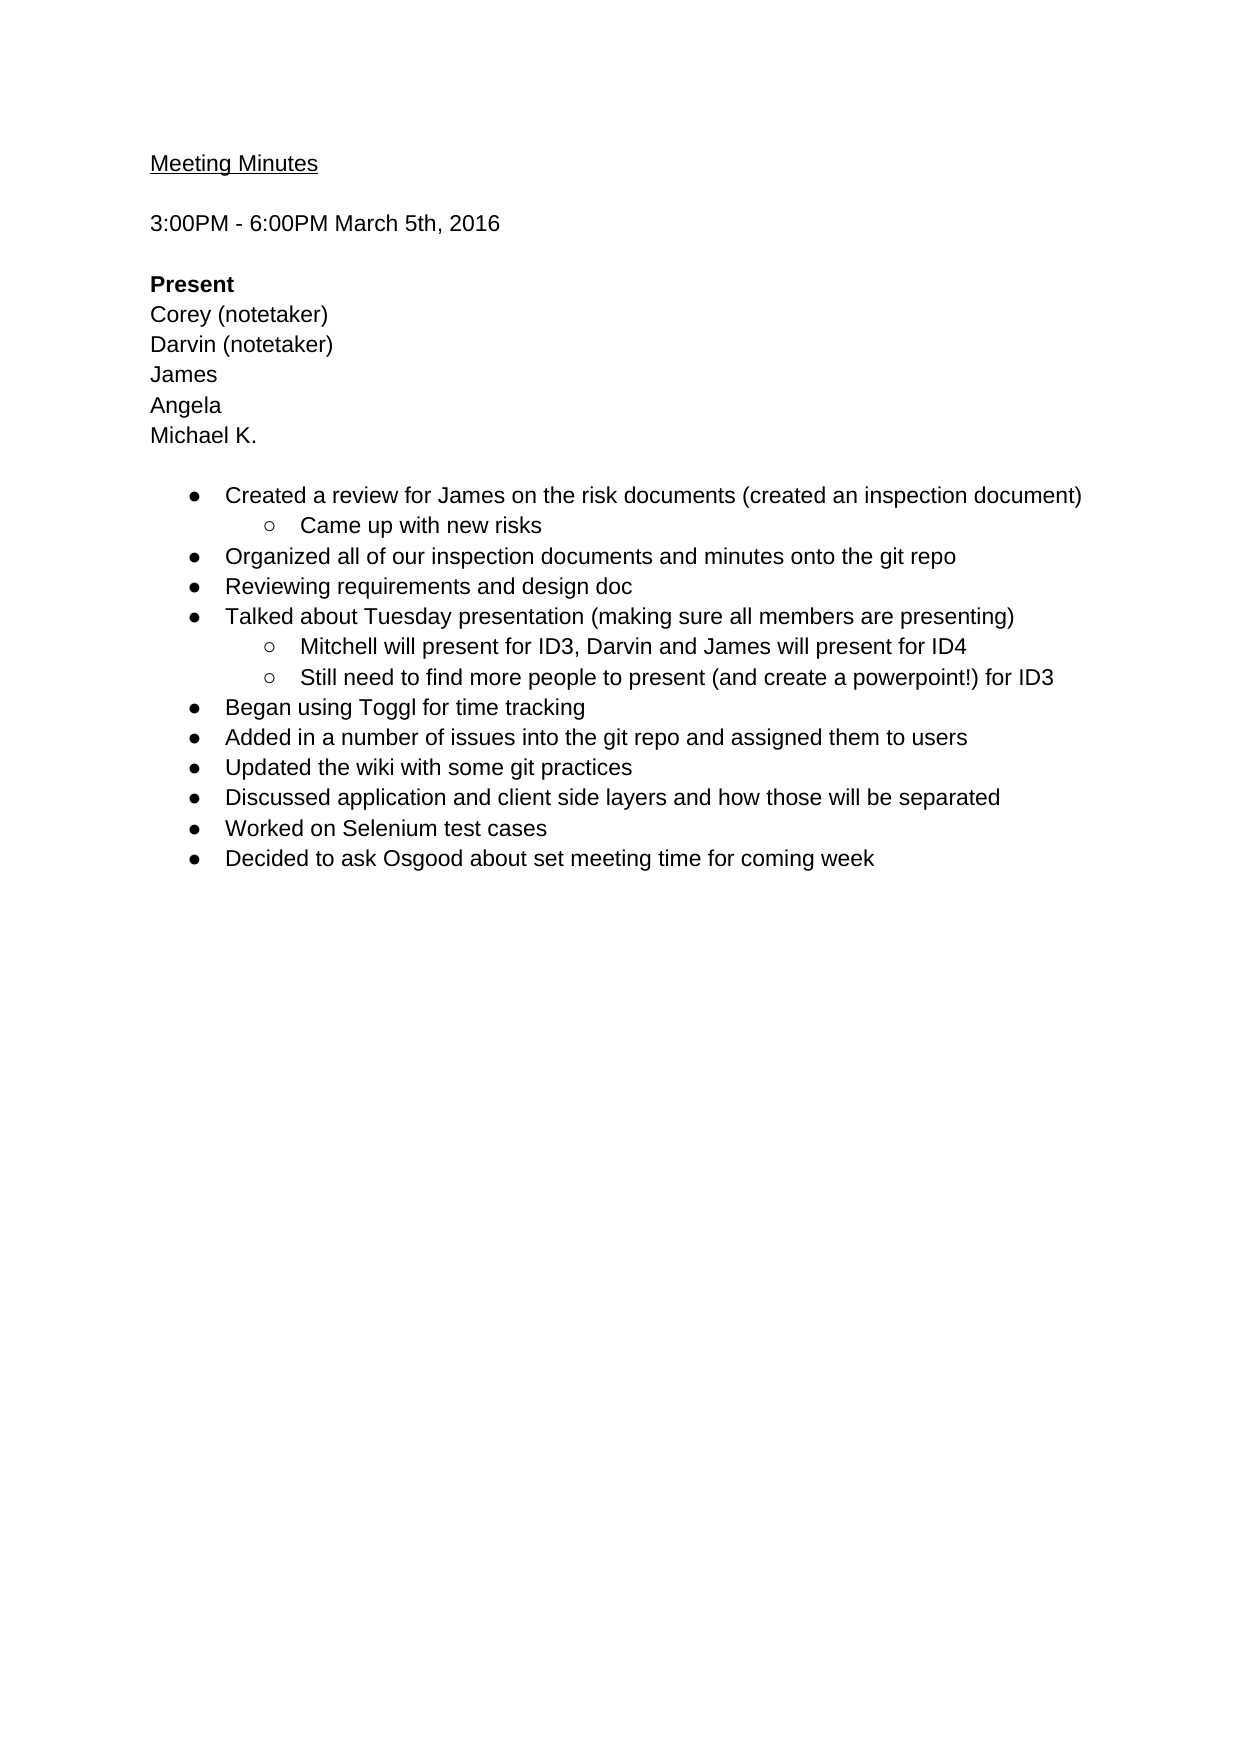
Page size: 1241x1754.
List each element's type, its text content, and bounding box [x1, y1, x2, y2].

list Updated the wiki with some git practices [187, 754, 1090, 781]
list Organized all of our inspection documents and minutes onto the git repo [187, 543, 1090, 569]
list Added in a number of issues into the git repo and assigned them to users [187, 724, 1090, 750]
list Discussed application and client side layers and how those will be separated [187, 784, 1090, 811]
text Angela [150, 392, 1090, 418]
list Reviewing requirements and design doc [187, 573, 1090, 599]
text 3:00PM - 6:00PM March 5th, 2016 [150, 210, 1090, 237]
list Talked about Tuesday presentation (making sure all members are presenting) [187, 603, 1090, 629]
list Came up with new risks [262, 512, 1090, 539]
list Mitchell will present for ID3, Darvin and James will present for ID4 [262, 633, 1090, 660]
list Worked on Selenium test cases [187, 814, 1090, 841]
list Decided to ask Osgood about set meeting time for coming week [187, 845, 1090, 871]
list Created a review for James on the risk documents (created an inspection document) [187, 482, 1090, 509]
list Still need to find more people to present (and create a powerpoint!) for ID3 [262, 663, 1090, 690]
text Meeting Minutes [150, 150, 1090, 176]
text James [150, 361, 1090, 388]
text Michael K. [150, 422, 1090, 448]
list Began using Toggl for time tracking [187, 694, 1090, 720]
text Present Corey (notetaker) [150, 271, 1090, 327]
text Darvin (notetaker) [150, 331, 1090, 358]
